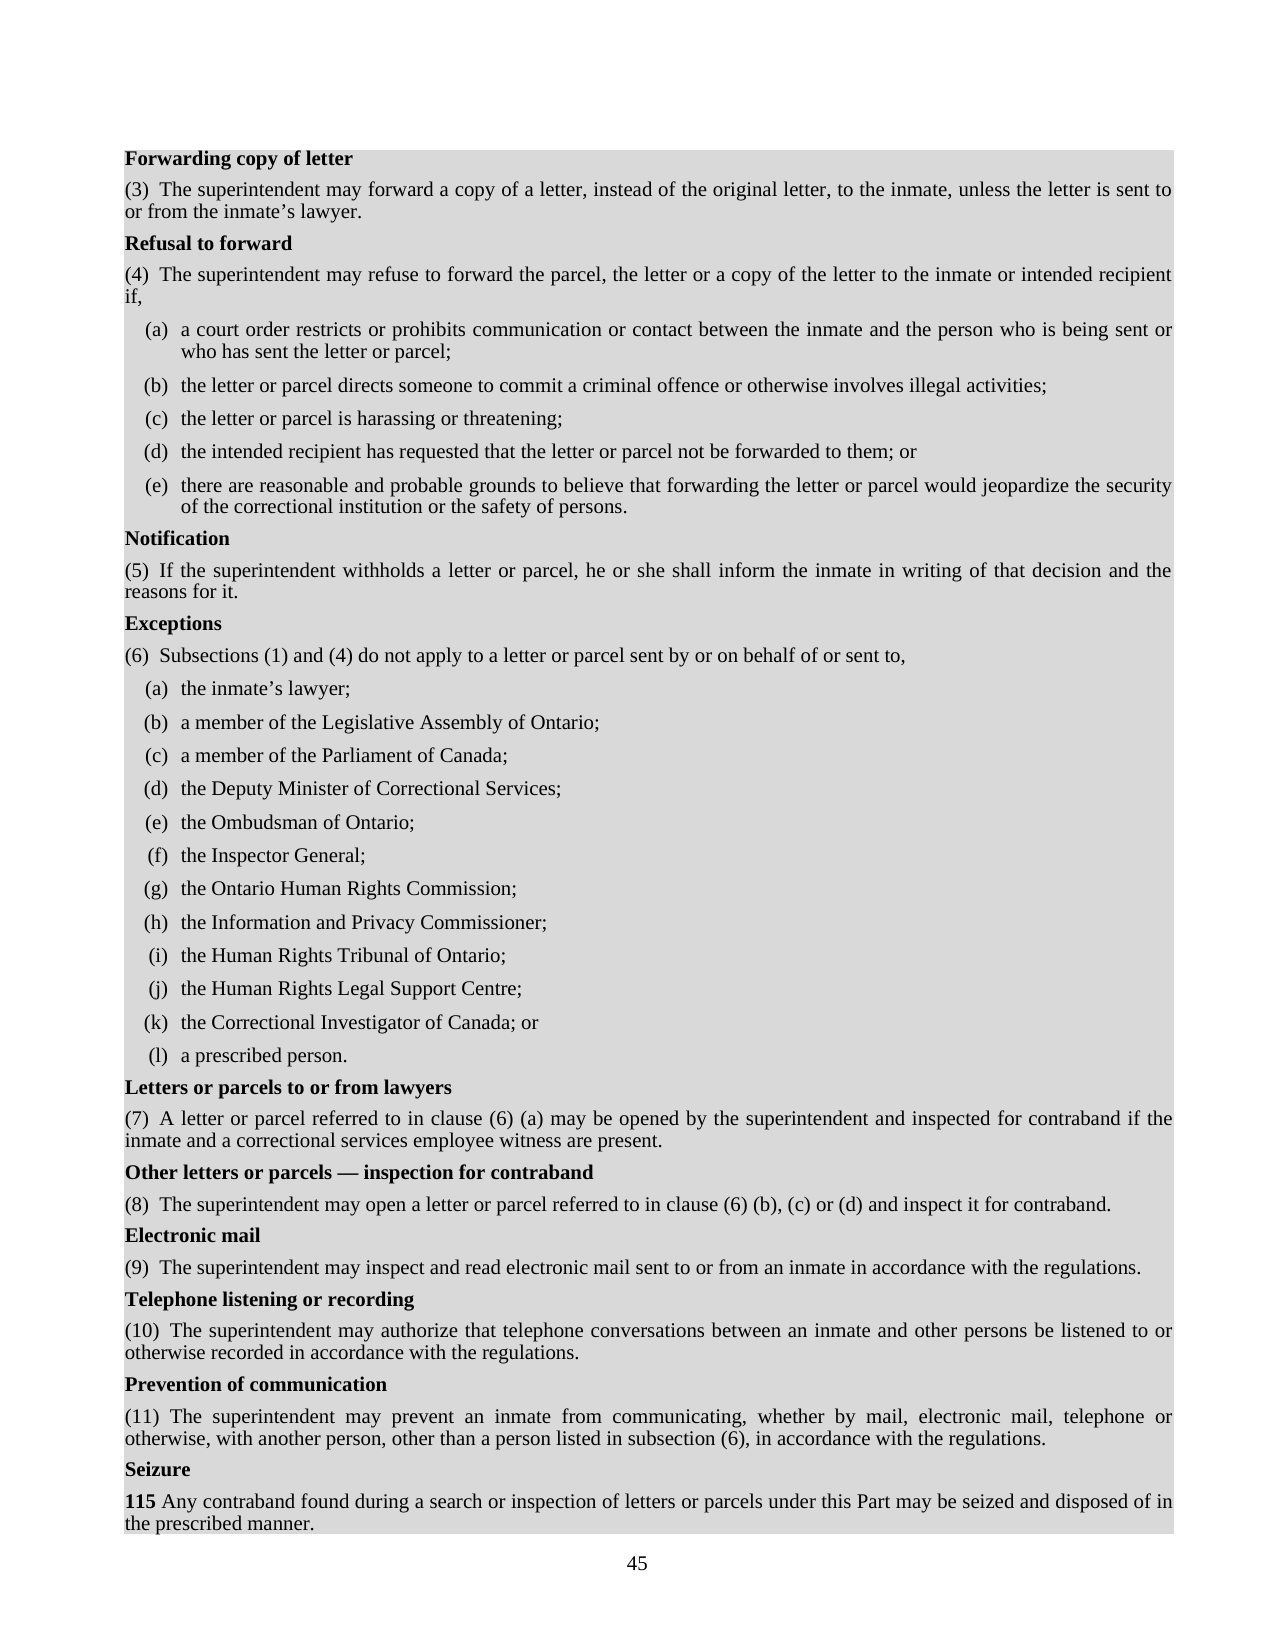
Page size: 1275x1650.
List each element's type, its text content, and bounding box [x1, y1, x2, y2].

text (4) The superintendent may refuse to forward the parcel, the letter or a copy of the letter to the inmate or intended recipient if, [124, 264, 1174, 308]
text Electronic mail [124, 1228, 1174, 1247]
text (b) the letter or parcel directs someone to commit a criminal offence or otherwise involves illegal activities; [124, 374, 1174, 396]
text (g) the Ontario Human Rights Commission; [124, 878, 1174, 900]
text Prevention of communication [124, 1377, 1174, 1395]
text (c) the letter or parcel is harassing or threatening; [124, 408, 1174, 430]
text Other letters or parcels — inspection for contraband [124, 1164, 1174, 1183]
text (5) If the superintendent withholds a letter or parcel, he or she shall inform the inmate in writing of that decision and the reasons for it. [124, 560, 1174, 603]
text (k) the Correctional Investigator of Canada; or [124, 1012, 1174, 1033]
text Letters or parcels to or from lawyers [124, 1079, 1174, 1098]
text (l) a prescribed person. [124, 1045, 1174, 1067]
text (h) the Information and Privacy Commissioner; [124, 912, 1174, 933]
text Telephone listening or recording [124, 1291, 1174, 1310]
text Refusal to forward [124, 235, 1174, 254]
text (e) there are reasonable and probable grounds to believe that forwarding the letter or parcel would jeopardize the security of the correctional institution or the safety of persons. [124, 474, 1174, 518]
text (10) The superintendent may authorize that telephone conversations between an inmate and other persons be listened to or otherwise recorded in accordance with the regulations. [124, 1321, 1174, 1364]
text (7) A letter or parcel referred to in clause (6) (a) may be opened by the superintendent and inspected for contraband if the inmate and a correctional services employee witness are present. [124, 1108, 1174, 1152]
text (b) a member of the Legislative Assembly of Ontario; [124, 712, 1174, 733]
text (i) the Human Rights Tribunal of Ontario; [124, 945, 1174, 967]
text (a) a court order restricts or prohibits communication or contact between the inmate and the person who is being sent or who has sent the letter or parcel; [124, 319, 1174, 363]
text 115 Any contraband found during a search or inspection of letters or parcels under this Part may be seized and disposed of in the prescribed manner. [124, 1491, 1174, 1534]
text (j) the Human Rights Legal Support Centre; [124, 978, 1174, 1000]
text (d) the Deputy Minister of Correctional Services; [124, 778, 1174, 800]
text Forwarding copy of letter [124, 150, 1174, 169]
text (3) The superintendent may forward a copy of a letter, instead of the original letter, to the inmate, unless the letter is sent to or from the inmate’s lawyer. [124, 179, 1174, 223]
text Exceptions [124, 616, 1174, 634]
text Seizure [124, 1462, 1174, 1481]
text (6) Subsections (1) and (4) do not apply to a letter or parcel sent by or on behalf of or sent to, [124, 645, 1174, 667]
text (8) The superintendent may open a letter or parcel referred to in clause (6) (b), (c) or (d) and inspect it for contraband. [124, 1194, 1174, 1215]
text (a) the inmate’s lawyer; [124, 678, 1174, 700]
text (d) the intended recipient has requested that the letter or parcel not be forwarded to them; or [124, 441, 1174, 463]
text Notification [124, 531, 1174, 549]
text (11) The superintendent may prevent an inmate from communicating, whether by mail, electronic mail, telephone or otherwise, with another person, other than a person listed in subsection (6), in accordance with the regulations. [124, 1406, 1174, 1449]
text (9) The superintendent may inspect and read electronic mail sent to or from an inmate in accordance with the regulations. [124, 1257, 1174, 1279]
text (c) a member of the Parliament of Canada; [124, 745, 1174, 767]
text (f) the Inspector General; [124, 845, 1174, 867]
text (e) the Ombudsman of Ontario; [124, 812, 1174, 833]
